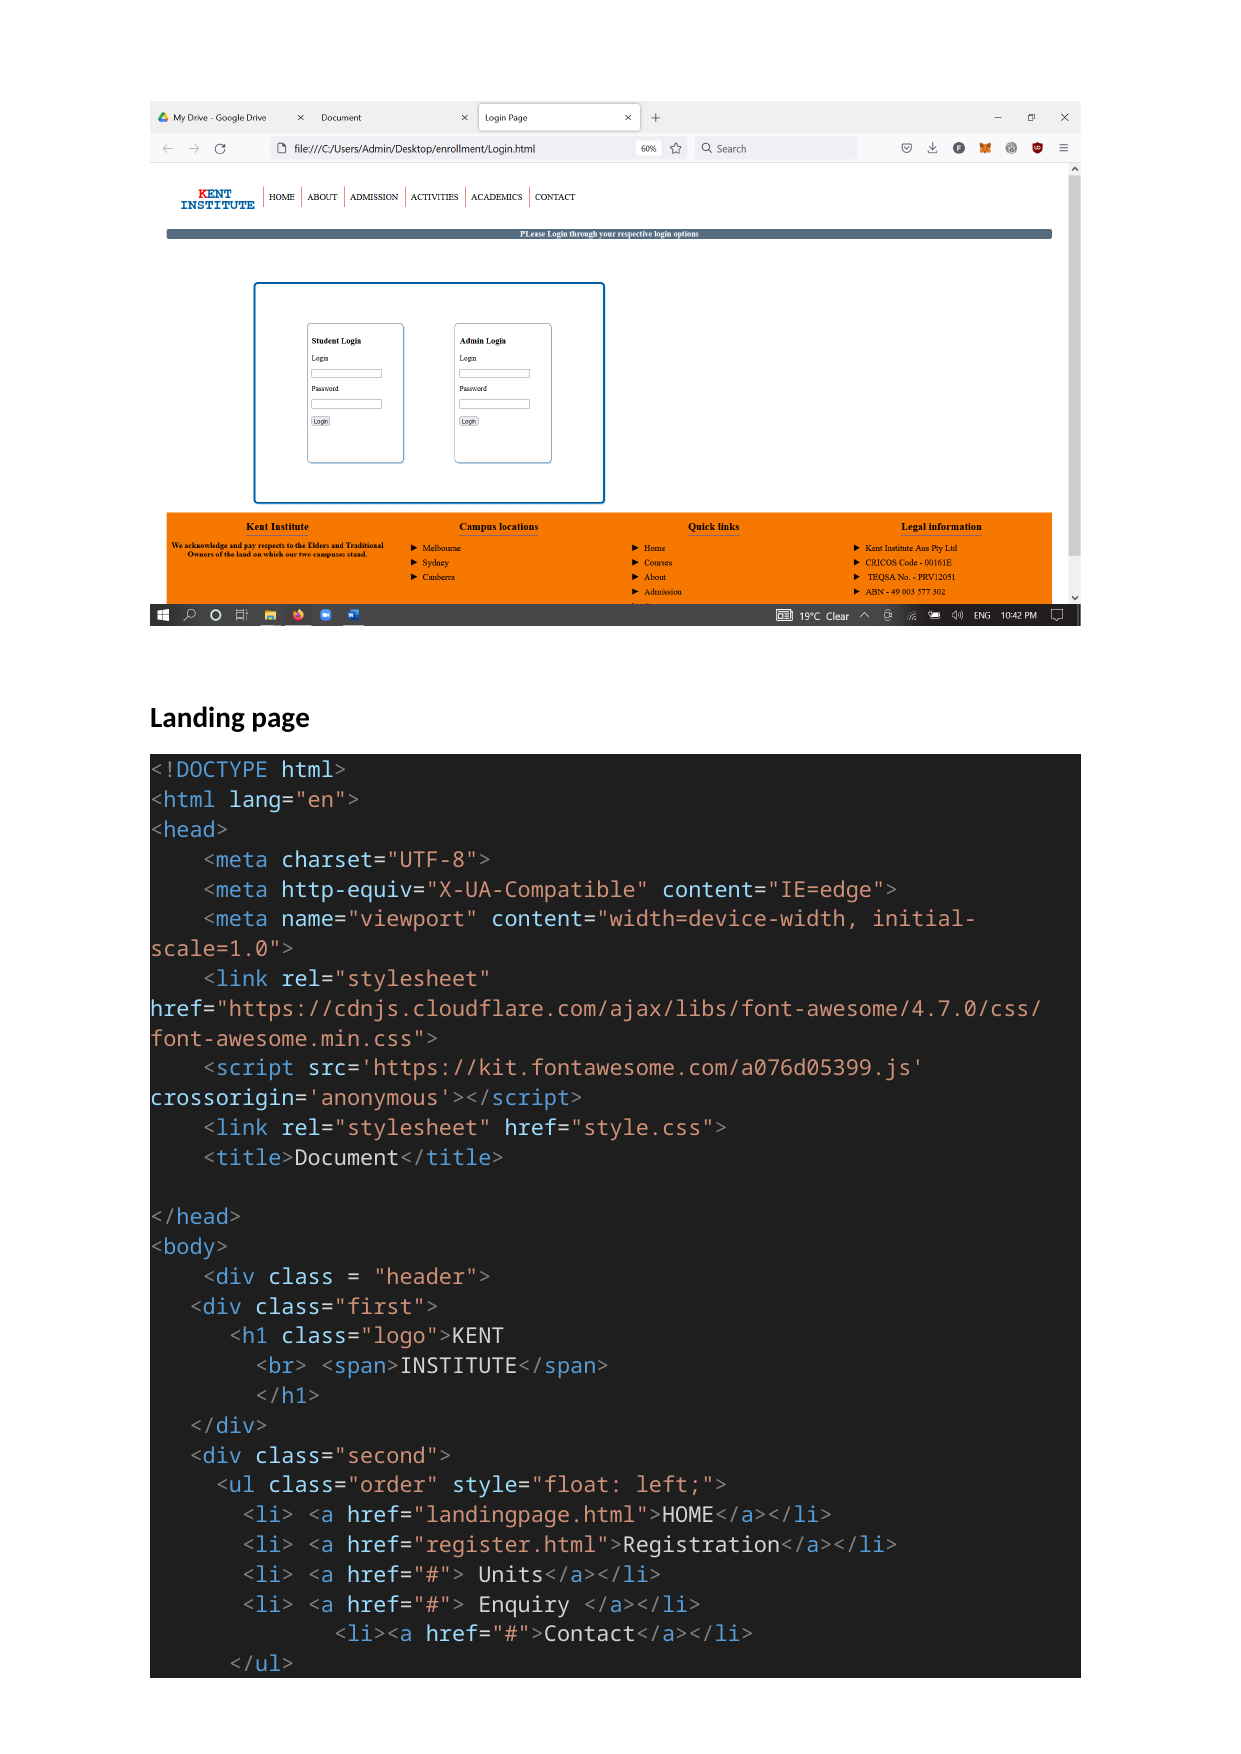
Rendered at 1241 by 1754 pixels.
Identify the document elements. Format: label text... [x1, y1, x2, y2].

text <title>Document</title> [150, 1142, 1081, 1172]
picture [150, 101, 1081, 626]
text <h1 class="logo">KENT [150, 1321, 1081, 1350]
text </head> [150, 1201, 1081, 1231]
text <body> [150, 1231, 1081, 1261]
text <!DOCTYPE html> [150, 754, 1081, 784]
text </div> [150, 1410, 1081, 1440]
text <div class="first"> [150, 1291, 1081, 1321]
text <link rel="stylesheet" href="https://cdnjs.cloudflare.com/ajax/libs/font-awesome/4.7.0/css/font-awesome.min.css"> [150, 963, 1081, 1052]
text <li> <a href="landingpage.html">HOME</a></li> [150, 1499, 1081, 1529]
text Landing page [150, 699, 1081, 735]
text <html lang="en"> [150, 784, 1081, 814]
text </ul> [150, 1648, 1081, 1678]
text <div class="second"> [150, 1440, 1081, 1469]
text <meta name="viewport" content="width=device-width, initial-scale=1.0"> [150, 903, 1081, 963]
text <li> <a href="register.html">Registration</a></li> [150, 1529, 1081, 1559]
text <div class = "header"> [150, 1261, 1081, 1291]
text <head> [150, 814, 1081, 844]
text <ul class="order" style="float: left;"> [150, 1469, 1081, 1499]
text <li> <a href="#"> Enquiry </a></li> [150, 1589, 1081, 1618]
text <br> <span>INSTITUTE</span> [150, 1350, 1081, 1380]
text <link rel="stylesheet" href="style.css"> [150, 1112, 1081, 1142]
text <li> <a href="#"> Units</a></li> [150, 1559, 1081, 1589]
text <li><a href="#">Contact</a></li> [150, 1618, 1081, 1648]
text <meta http-equiv="X-UA-Compatible" content="IE=edge"> [150, 874, 1081, 903]
text <script src='https://kit.fontawesome.com/a076d05399.js' crossorigin='anonymous'></script> [150, 1052, 1081, 1112]
text </h1> [150, 1380, 1081, 1410]
text <meta charset="UTF-8"> [150, 844, 1081, 874]
